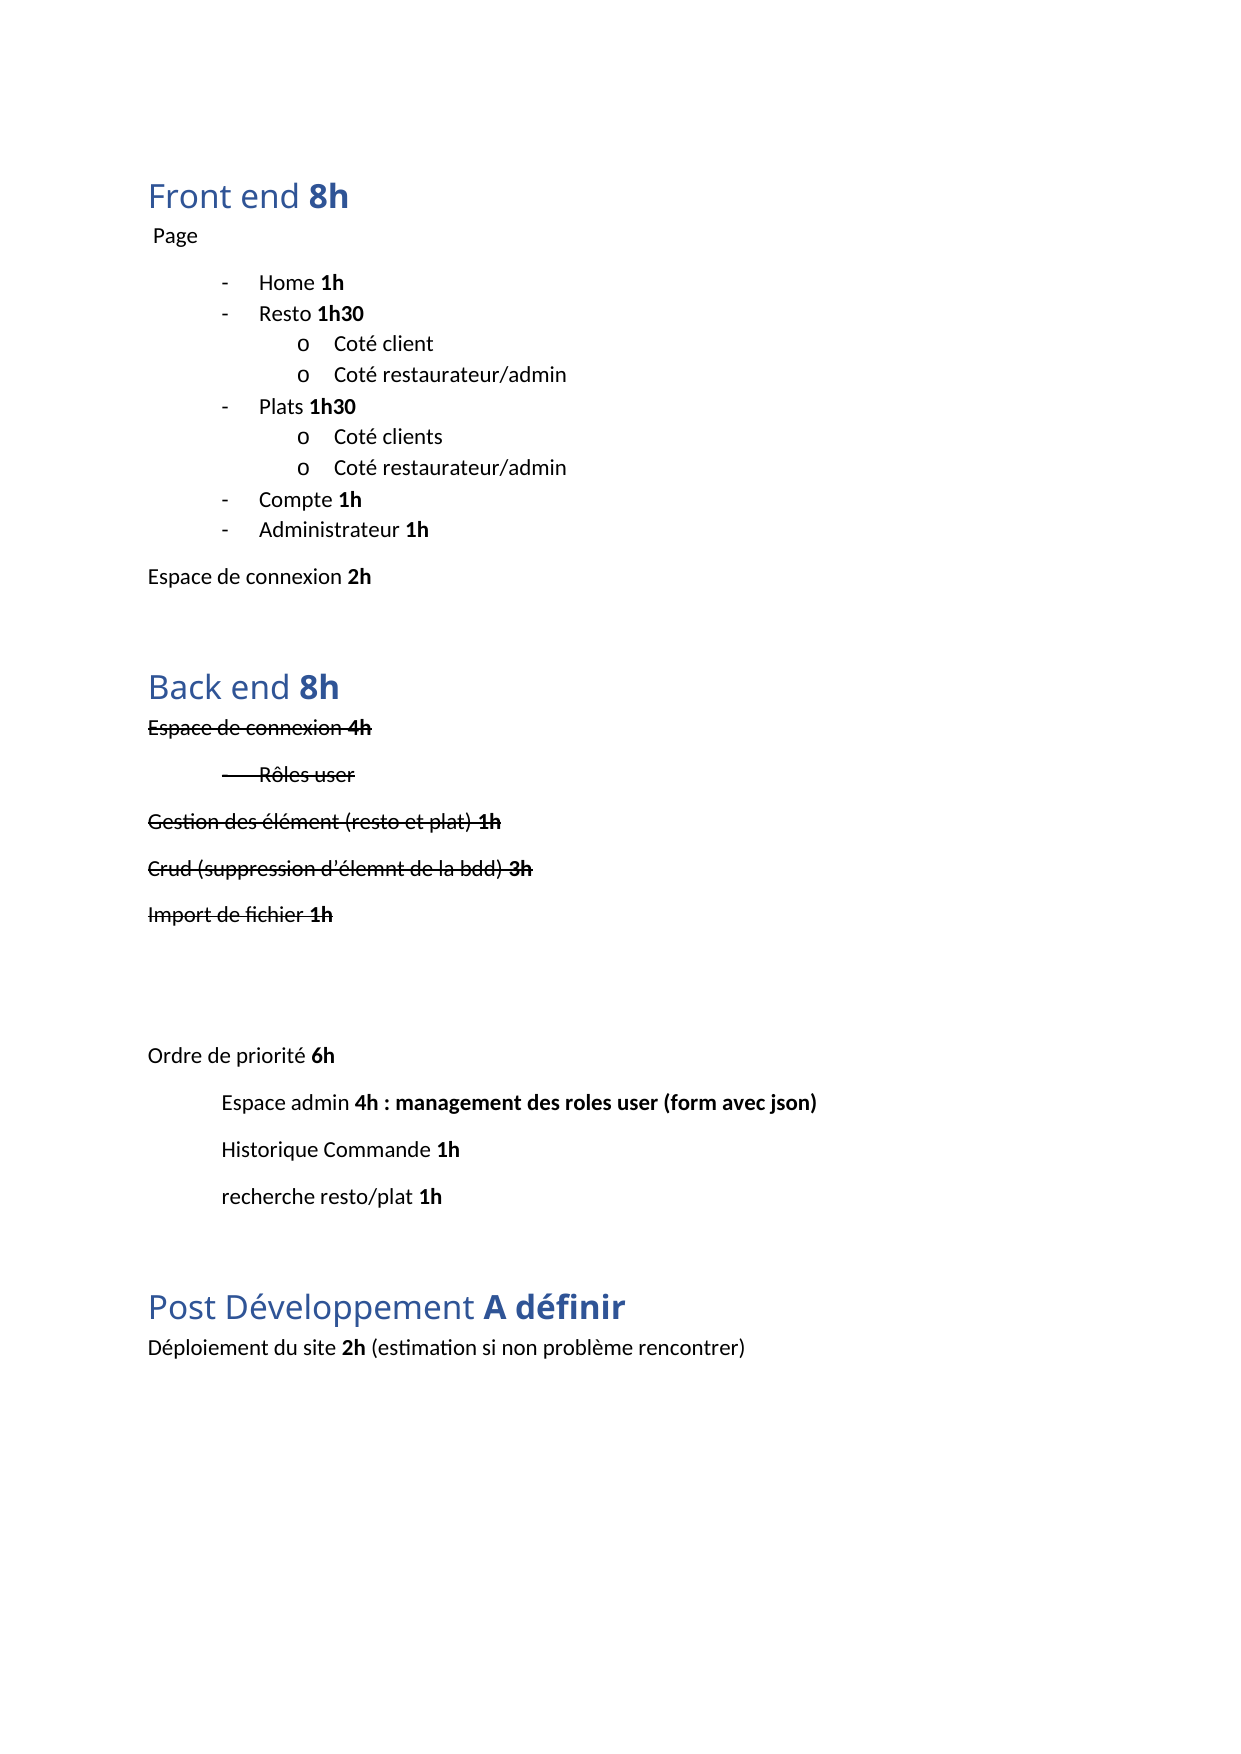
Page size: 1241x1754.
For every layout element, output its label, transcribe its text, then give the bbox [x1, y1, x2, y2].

list Home 1h [221, 268, 1093, 296]
list Compte 1h [221, 485, 1093, 513]
text Crud (suppression d’élemnt de la bdd) 3h [148, 854, 1093, 882]
list Administrateur 1h [221, 515, 1093, 543]
list Coté client [296, 329, 1093, 358]
list Coté clients [296, 422, 1093, 451]
text Ordre de priorité 6h [148, 1041, 1093, 1069]
text Import de fichier 1h [148, 901, 1093, 928]
text recherche resto/plat 1h [221, 1182, 1093, 1210]
list Coté restaurateur/admin [296, 453, 1093, 483]
text Déploiement du site 2h (estimation si non problème rencontrer) [148, 1333, 1093, 1361]
list Rôles user [221, 760, 1093, 788]
text Espace de connexion 4h [148, 713, 1093, 741]
list Plats 1h30 [221, 392, 1093, 420]
text Espace de connexion 2h [148, 562, 1093, 590]
subtitle Front end 8h [148, 173, 1093, 218]
text Gestion des élément (resto et plat) 1h [148, 807, 1093, 835]
text Historique Commande 1h [221, 1135, 1093, 1163]
list Resto 1h30 [221, 299, 1093, 327]
list Coté restaurateur/admin [296, 360, 1093, 389]
text Espace admin 4h : management des roles user (form avec json) [221, 1088, 1093, 1116]
text Page [148, 222, 1093, 249]
subtitle Post Développement A définir [148, 1284, 1093, 1329]
subtitle Back end 8h [148, 664, 1093, 709]
